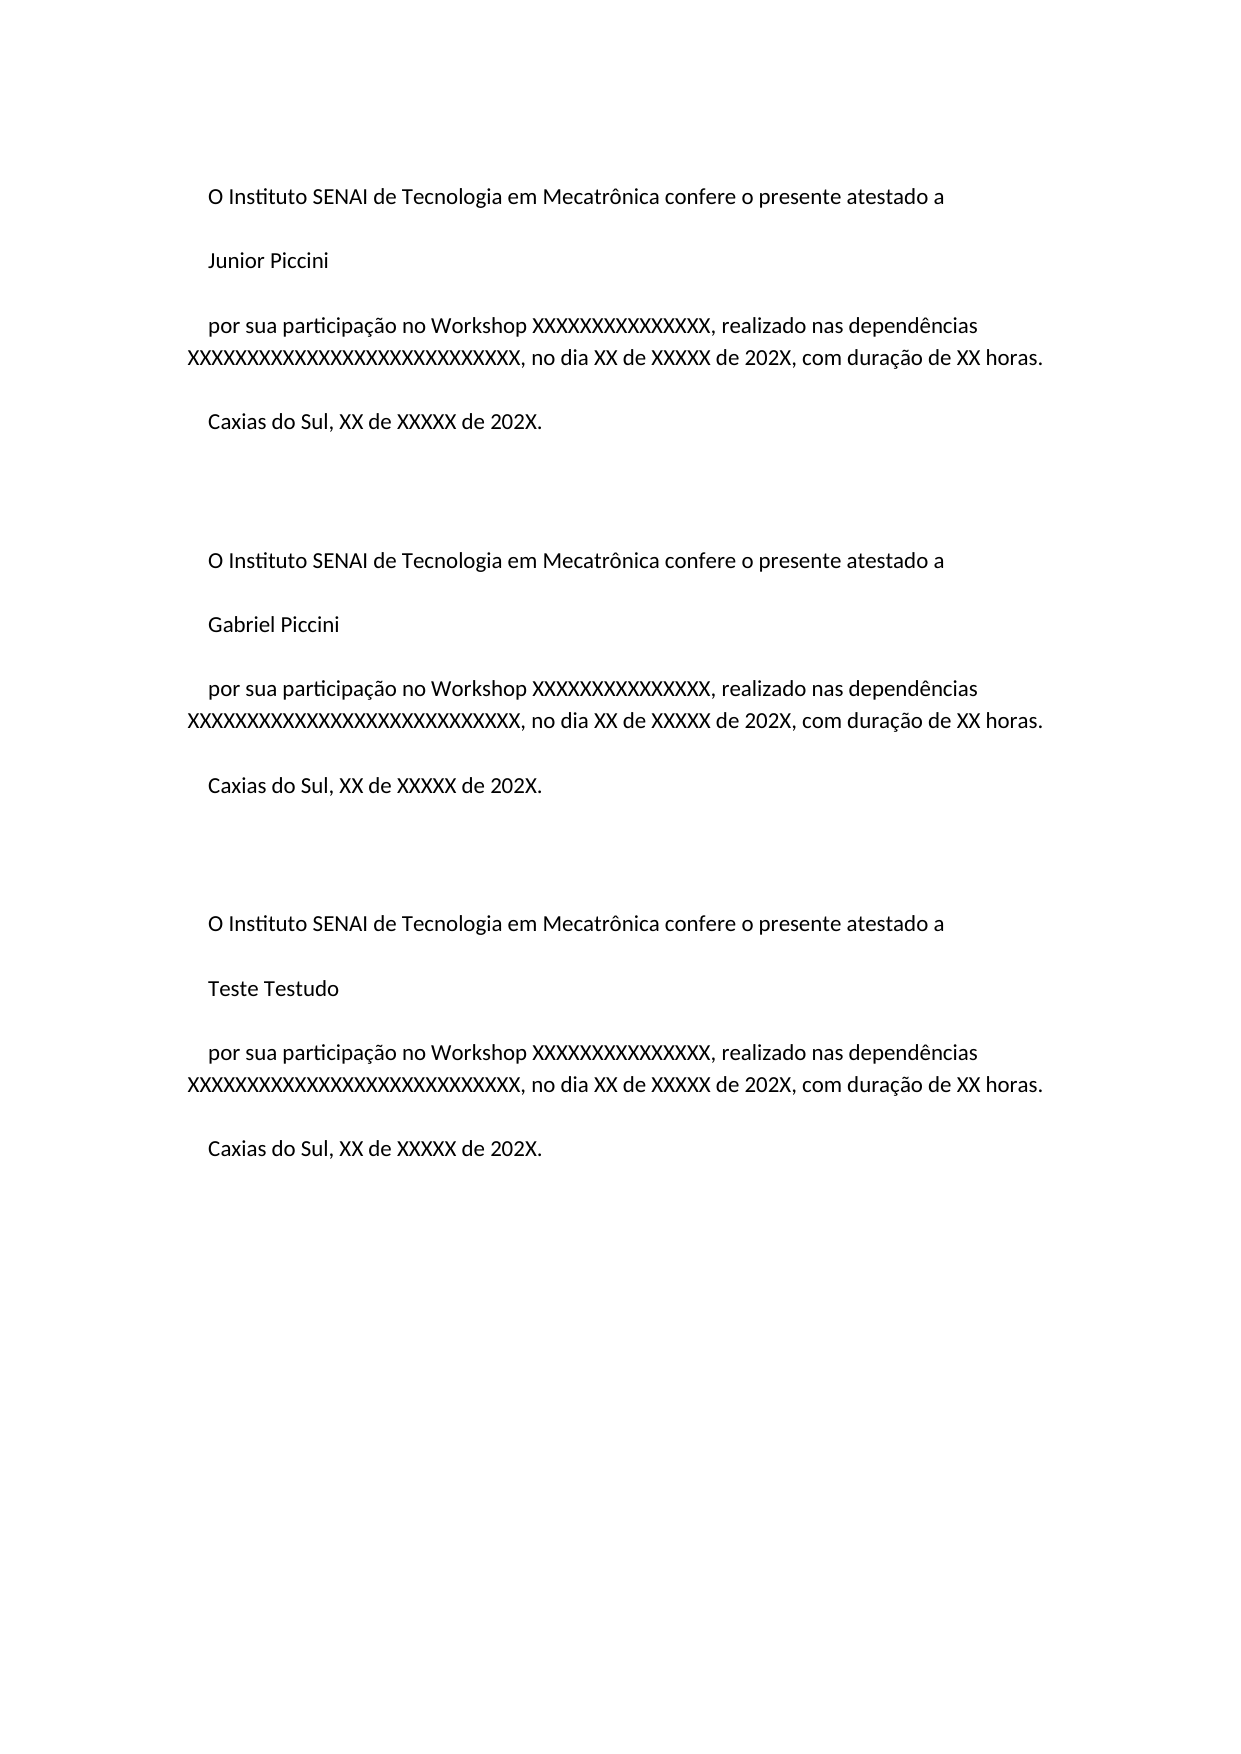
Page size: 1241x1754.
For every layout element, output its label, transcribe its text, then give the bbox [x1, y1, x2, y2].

text O Instituto SENAI de Tecnologia em Mecatrônica confere o presente atestado a Junior Piccini por sua participação no Workshop XXXXXXXXXXXXXXX, realizado nas dependências XXXXXXXXXXXXXXXXXXXXXXXXXXXX, no dia XX de XXXXX de 202X, com duração de XX horas. Caxias do Sul, XX de XXXXX de 202X. [187, 150, 1053, 436]
text O Instituto SENAI de Tecnologia em Mecatrônica confere o presente atestado a Teste Testudo por sua participação no Workshop XXXXXXXXXXXXXXX, realizado nas dependências XXXXXXXXXXXXXXXXXXXXXXXXXXXX, no dia XX de XXXXX de 202X, com duração de XX horas. Caxias do Sul, XX de XXXXX de 202X. [187, 877, 1053, 1163]
text O Instituto SENAI de Tecnologia em Mecatrônica confere o presente atestado a Gabriel Piccini por sua participação no Workshop XXXXXXXXXXXXXXX, realizado nas dependências XXXXXXXXXXXXXXXXXXXXXXXXXXXX, no dia XX de XXXXX de 202X, com duração de XX horas. Caxias do Sul, XX de XXXXX de 202X. [187, 513, 1053, 799]
